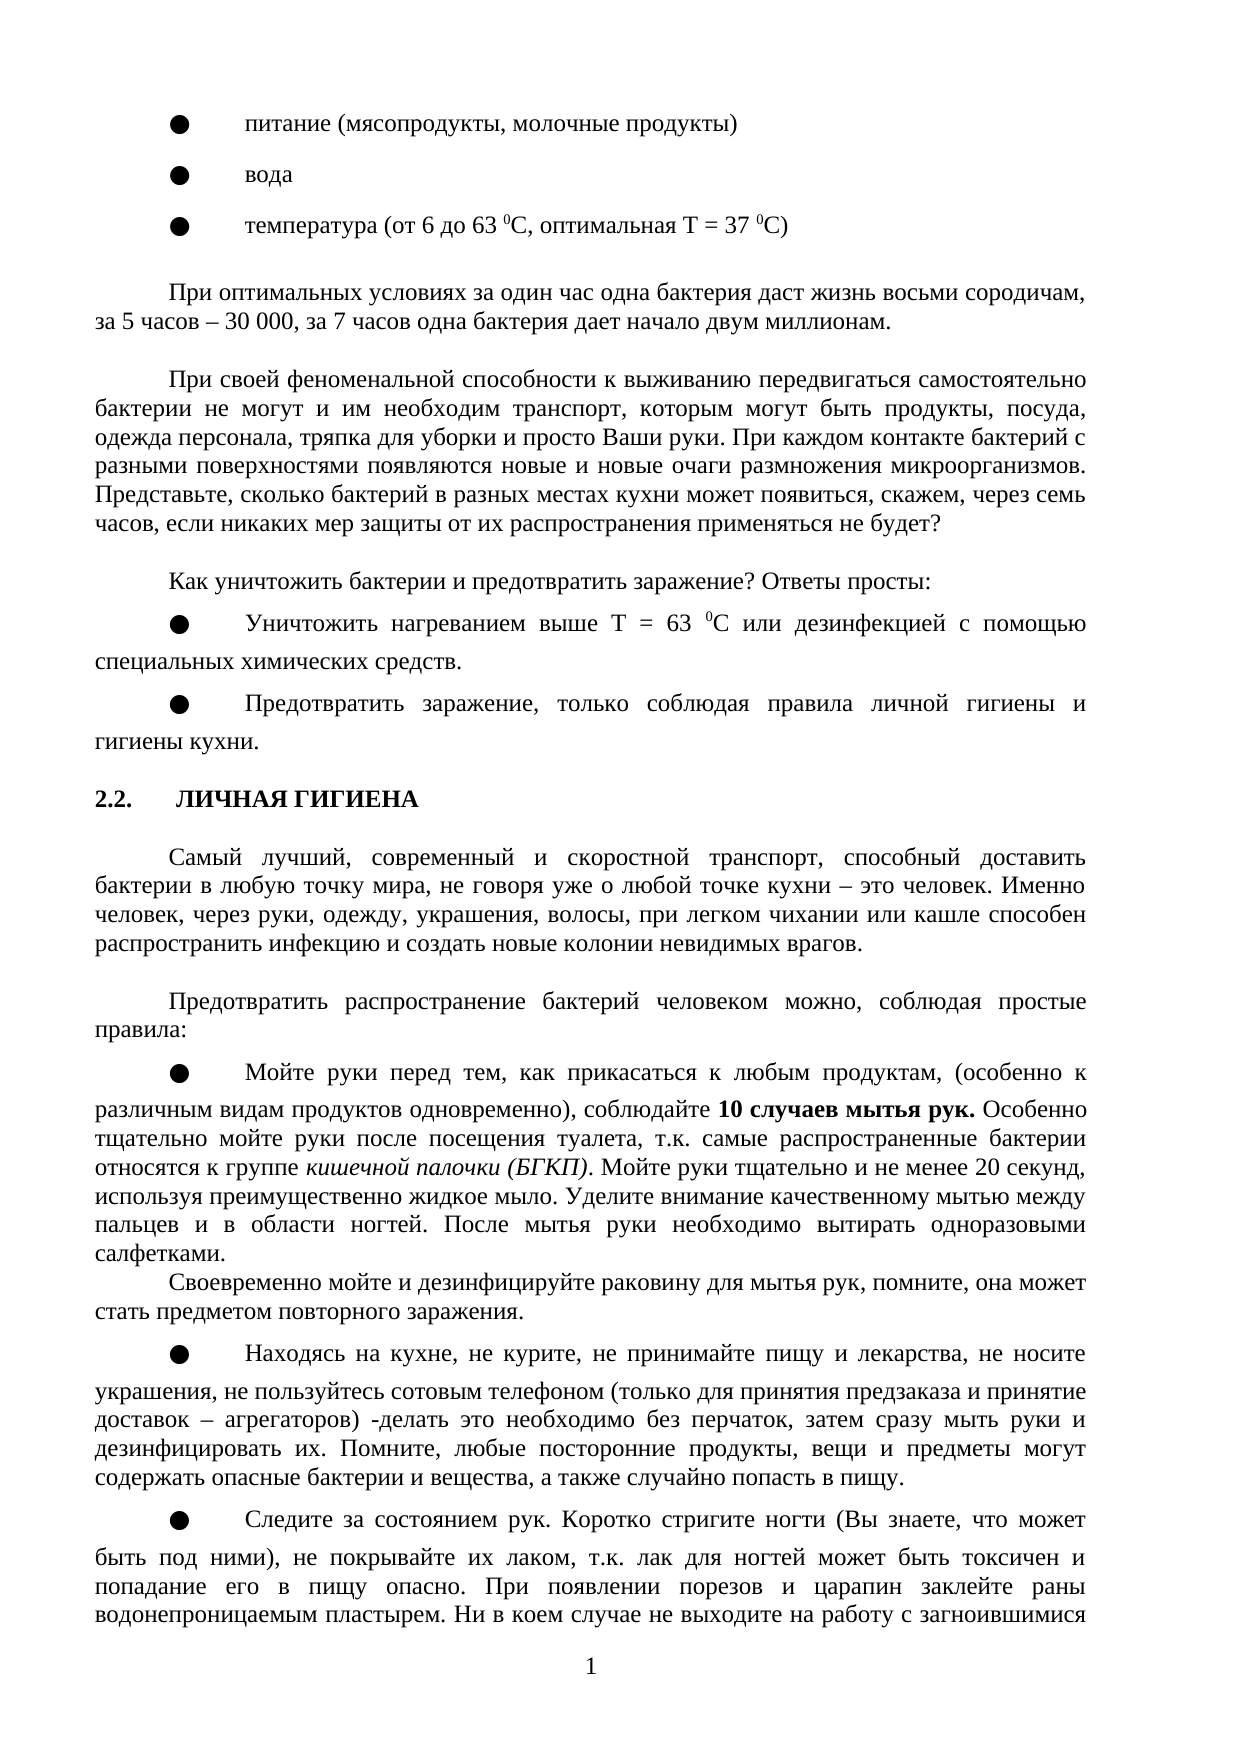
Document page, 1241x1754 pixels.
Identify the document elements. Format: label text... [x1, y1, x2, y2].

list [94, 1491, 1087, 1628]
list температура (от 6 до 63 0С, оптимальная Т = 37 0С) [168, 197, 1087, 248]
text Как уничтожить бактерии и предотвратить заражение? Ответы просты: [94, 566, 1087, 594]
list Мойте руки перед тем, как прикасаться к любым продуктам, (особенно к различным видам продуктов одновременно), соблюдайте 10 случаев мытья рук. Особенно тщательно мойте руки после посещения туалета, т.к. самые распространенные бактерии относятся к группе кишечной палочки (БГКП). Мойте руки тщательно и не менее 20 секунд, используя преимущественно жидкое мыло. Уделите внимание качественному мытью между пальцев и в области ногтей. После мытья руки необходимо вытирать одноразовыми салфетками. [94, 1043, 1087, 1267]
text Своевременно мойте и дезинфицируйте раковину для мытья рук, помните, она может стать предметом повторного заражения. [94, 1267, 1087, 1324]
list ЛИЧНАЯ ГИГИЕНА [94, 784, 1087, 812]
list Находясь на кухне, не курите, не принимайте пищу и лекарства, не носите украшения, не пользуйтесь сотовым телефоном (только для принятия предзаказа и принятие доставок – агрегаторов) -делать это необходимо без перчаток, затем сразу мыть руки и дезинфицировать их. Помните, любые посторонние продукты, вещи и предметы могут содержать опасные бактерии и вещества, а также случайно попасть в пищу. [94, 1324, 1087, 1491]
text При оптимальных условиях за один час одна бактерия даст жизнь восьми сородичам, за 5 часов – 30 000, за 7 часов одна бактерия дает начало двум миллионам. [94, 277, 1087, 335]
list питание (мясопродукты, молочные продукты) [168, 94, 1087, 146]
list Уничтожить нагреванием выше Т = 63 0С или дезинфекцией с помощью специальных химических средств. [94, 594, 1087, 674]
text Самый лучший, современный и скоростной транспорт, способный доставить бактерии в любую точку мира, не говоря уже о любой точке кухни – это человек. Именно человек, через руки, одежду, украшения, волосы, при легком чихании или кашле способен распространить инфекцию и создать новые колонии невидимых врагов. [94, 842, 1087, 957]
text Предотвратить распространение бактерий человеком можно, соблюдая простые правила: [94, 986, 1087, 1043]
text При своей феноменальной способности к выживанию передвигаться самостоятельно бактерии не могут и им необходим транспорт, которым могут быть продукты, посуда, одежда персонала, тряпка для уборки и просто Ваши руки. При каждом контакте бактерий с разными поверхностями появляются новые и новые очаги размножения микроорганизмов. Представьте, сколько бактерий в разных местах кухни может появиться, скажем, через семь часов, если никаких мер защиты от их распространения применяться не будет? [94, 364, 1087, 537]
list вода [168, 146, 1087, 197]
list Предотвратить заражение, только соблюдая правила личной гигиены и гигиены кухни. [94, 674, 1087, 754]
